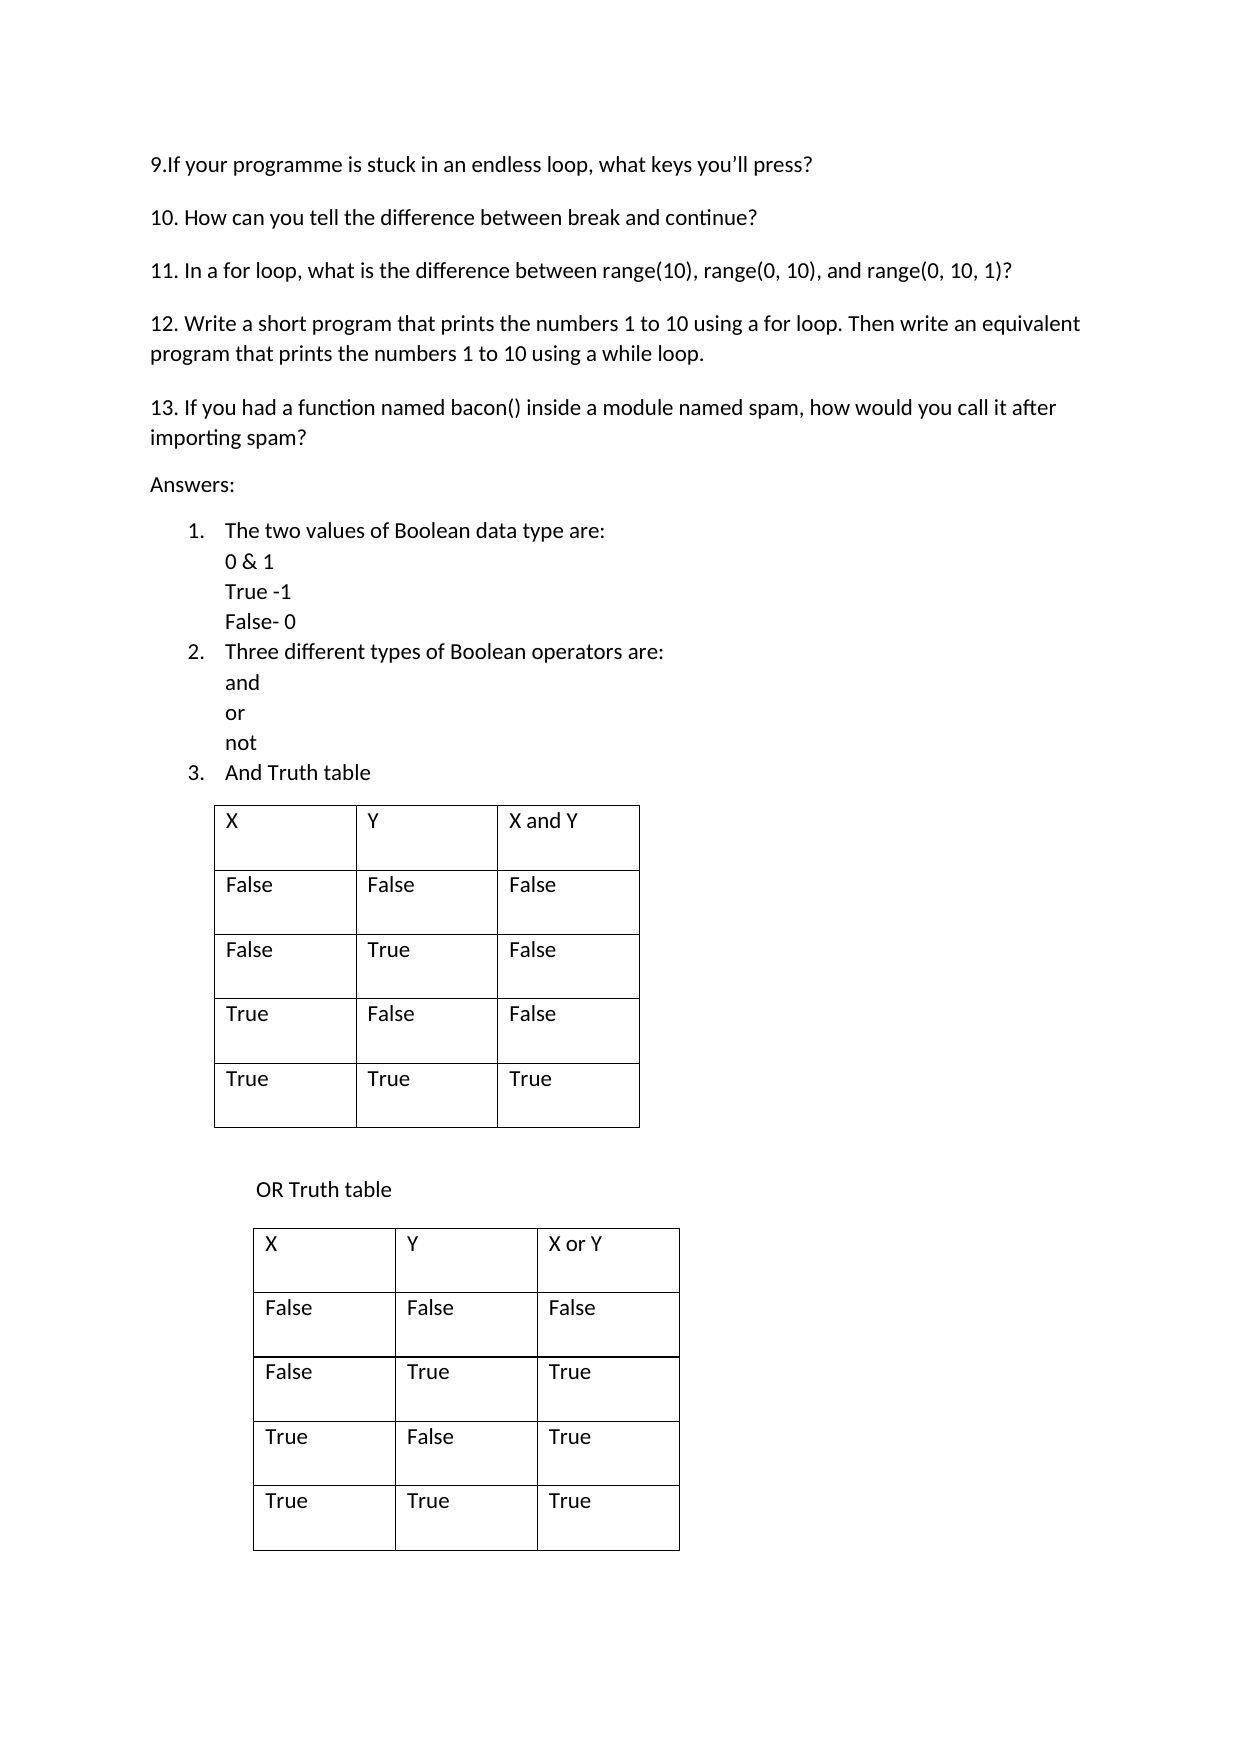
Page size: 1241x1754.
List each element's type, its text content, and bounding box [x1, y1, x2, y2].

table_cell True [357, 935, 497, 998]
table_cell False [215, 871, 356, 934]
list The two values of Boolean data type are: [187, 517, 1090, 545]
list 0 & 1 [225, 547, 1090, 575]
text 13. If you had a function named bacon() inside a module named spam, how would you call it after importing spam? [150, 393, 1090, 451]
table_header X [254, 1229, 395, 1292]
table_cell False [357, 871, 497, 934]
table_cell False [498, 999, 639, 1063]
table_header X or Y [538, 1229, 679, 1292]
list or [225, 698, 1090, 726]
table_header X and Y [498, 806, 639, 869]
table_cell True [215, 999, 356, 1063]
table_cell True [538, 1422, 679, 1485]
text 11. In a for loop, what is the difference between range(10), range(0, 10), and range(0, 10, 1)? [150, 256, 1090, 284]
text Answers: [150, 470, 1090, 498]
list True -1 [225, 577, 1090, 605]
text 9.If your programme is stuck in an endless loop, what keys you’ll press? [150, 150, 1090, 178]
table_cell True [396, 1358, 537, 1421]
table_cell False [498, 935, 639, 998]
table_cell False [538, 1293, 679, 1356]
list Three different types of Boolean operators are: [187, 637, 1090, 666]
table_header Y [357, 806, 497, 869]
table_cell True [254, 1422, 395, 1485]
table_cell False [396, 1422, 537, 1485]
table_cell False [498, 871, 639, 934]
text 10. How can you tell the difference between break and continue? [150, 203, 1090, 231]
table_cell False [396, 1293, 537, 1356]
table_cell False [254, 1358, 395, 1421]
table_header Y [396, 1229, 537, 1292]
table_cell True [357, 1064, 497, 1127]
table_cell False [254, 1293, 395, 1356]
table_cell True [538, 1358, 679, 1421]
table_cell True [498, 1064, 639, 1127]
list And Truth table [187, 758, 1090, 786]
table_cell True [538, 1486, 679, 1549]
text OR Truth table [150, 1175, 1090, 1203]
table_cell True [254, 1486, 395, 1549]
list not [225, 728, 1090, 756]
text 12. Write a short program that prints the numbers 1 to 10 using a for loop. Then write an equivalent program that prints the numbers 1 to 10 using a while loop. [150, 309, 1090, 368]
table_cell True [396, 1486, 537, 1549]
table_header X [215, 806, 356, 869]
table_cell False [357, 999, 497, 1063]
table_cell True [215, 1064, 356, 1127]
table_cell False [215, 935, 356, 998]
list and [225, 668, 1090, 696]
list False- 0 [225, 607, 1090, 635]
